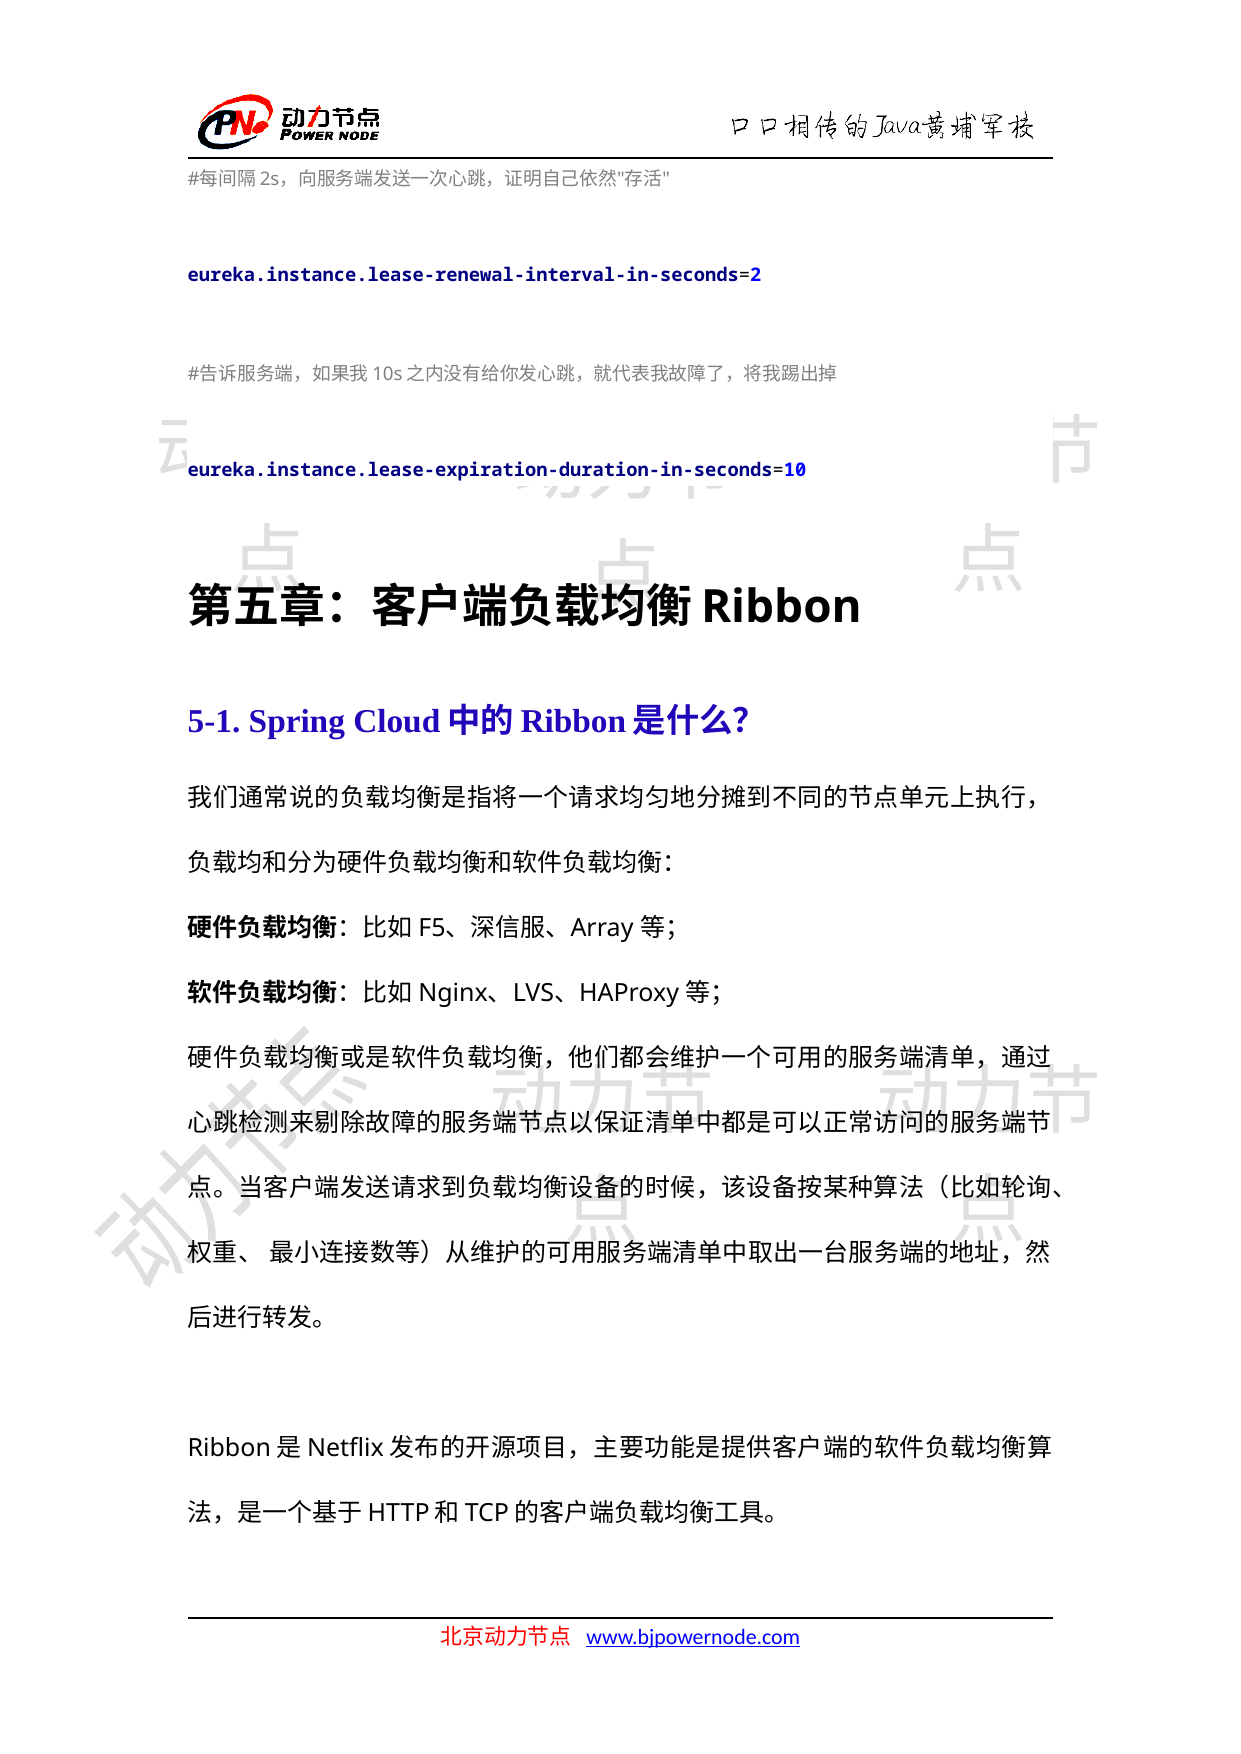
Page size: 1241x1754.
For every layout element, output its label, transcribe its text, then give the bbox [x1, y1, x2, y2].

text 硬件负载均衡：比如 F5、深信服、Array 等； [187, 893, 1053, 958]
picture [187, 88, 1053, 155]
text #每间隔2s，向服务端发送一次心跳，证明自己依然"存活" [187, 161, 1053, 258]
text eureka.instance.lease-expiration-duration-in-seconds=10 [187, 453, 1053, 486]
text 我们通常说的负载均衡是指将一个请求均匀地分摊到不同的节点单元上执行，负载均和分为硬件负载均衡和软件负载均衡： [187, 763, 1053, 893]
text #告诉服务端，如果我10s之内没有给你发心跳，就代表我故障了，将我踢出掉 [187, 356, 1053, 453]
text eureka.instance.lease-renewal-interval-in-seconds=2 [187, 258, 1053, 356]
subtitle 第五章：客户端负载均衡Ribbon [187, 553, 1053, 651]
text Ribbon是Netflix发布的开源项目，主要功能是提供客户端的软件负载均衡算法，是一个基于HTTP和TCP的客户端负载均衡工具。 [187, 1413, 1053, 1543]
text 硬件负载均衡或是软件负载均衡，他们都会维护一个可用的服务端清单，通过心跳检测来剔除故障的服务端节点以保证清单中都是可以正常访问的服务端节点。当客户端发送请求到负载均衡设备的时候，该设备按某种算法（比如轮询、权重、 最小连接数等）从维护的可用服务端清单中取出一台服务端的地址，然后进行转发。 [187, 1023, 1053, 1348]
subtitle 5-1. Spring Cloud中的Ribbon是什么？ [187, 685, 1053, 750]
text 软件负载均衡：比如 Nginx、LVS、HAProxy 等； [187, 958, 1053, 1023]
